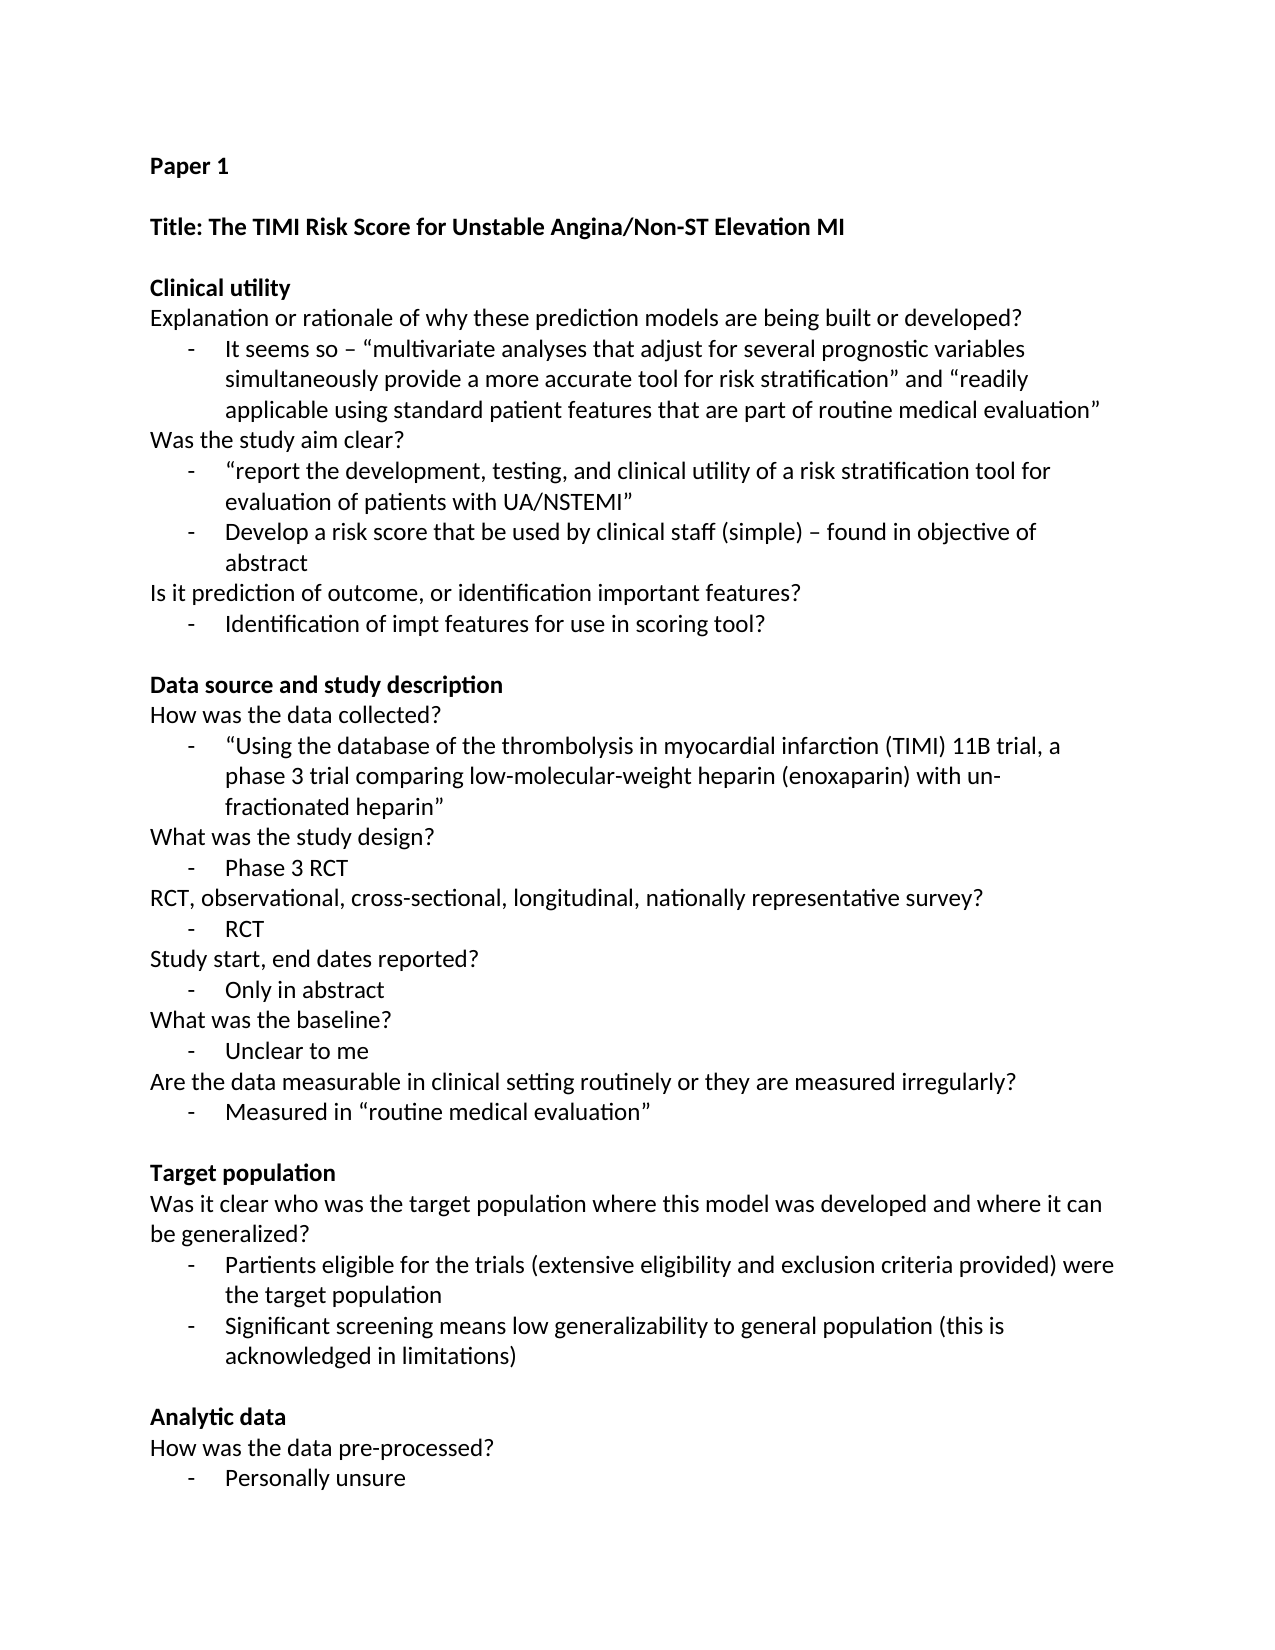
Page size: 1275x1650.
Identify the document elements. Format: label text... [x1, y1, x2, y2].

list It seems so – “multivariate analyses that adjust for several prognostic variables simultaneously provide a more accurate tool for risk stratification” and “readily applicable using standard patient features that are part of routine medical evaluation” [187, 333, 1125, 425]
list RCT [187, 913, 1125, 943]
list “report the development, testing, and clinical utility of a risk stratification tool for evaluation of patients with UA/NSTEMI” [187, 455, 1125, 516]
text How was the data pre-processed? [150, 1432, 1125, 1462]
text Study start, end dates reported? [150, 943, 1125, 974]
list Measured in “routine medical evaluation” [187, 1096, 1125, 1127]
list “Using the database of the thrombolysis in myocardial infarction (TIMI) 11B trial, a phase 3 trial comparing low-molecular-weight heparin (enoxaparin) with un-fractionated heparin” [187, 730, 1125, 821]
list Identification of impt features for use in scoring tool? [187, 608, 1125, 638]
list Unclear to me [187, 1035, 1125, 1066]
text Are the data measurable in clinical setting routinely or they are measured irregularly? [150, 1066, 1125, 1096]
text Was it clear who was the target population where this model was developed and where it can be generalized? [150, 1188, 1125, 1249]
list Significant screening means low generalizability to general population (this is acknowledged in limitations) [187, 1310, 1125, 1371]
text What was the study design? [150, 821, 1125, 852]
text Paper 1 [150, 150, 1125, 181]
text RCT, observational, cross-sectional, longitudinal, nationally representative survey? [150, 882, 1125, 913]
text How was the data collected? [150, 699, 1125, 730]
list Personally unsure [187, 1462, 1125, 1493]
text Clinical utility [150, 272, 1125, 303]
text Data source and study description [150, 669, 1125, 699]
text Was the study aim clear? [150, 425, 1125, 455]
text Title: The TIMI Risk Score for Unstable Angina/Non-ST Elevation MI [150, 211, 1125, 242]
list Only in abstract [187, 974, 1125, 1004]
text Is it prediction of outcome, or identification important features? [150, 577, 1125, 608]
text Analytic data [150, 1401, 1125, 1432]
text What was the baseline? [150, 1004, 1125, 1035]
list Phase 3 RCT [187, 852, 1125, 882]
text Explanation or rationale of why these prediction models are being built or developed? [150, 303, 1125, 333]
list Develop a risk score that be used by clinical staff (simple) – found in objective of abstract [187, 516, 1125, 577]
list Partients eligible for the trials (extensive eligibility and exclusion criteria provided) were the target population [187, 1249, 1125, 1310]
text Target population [150, 1157, 1125, 1188]
